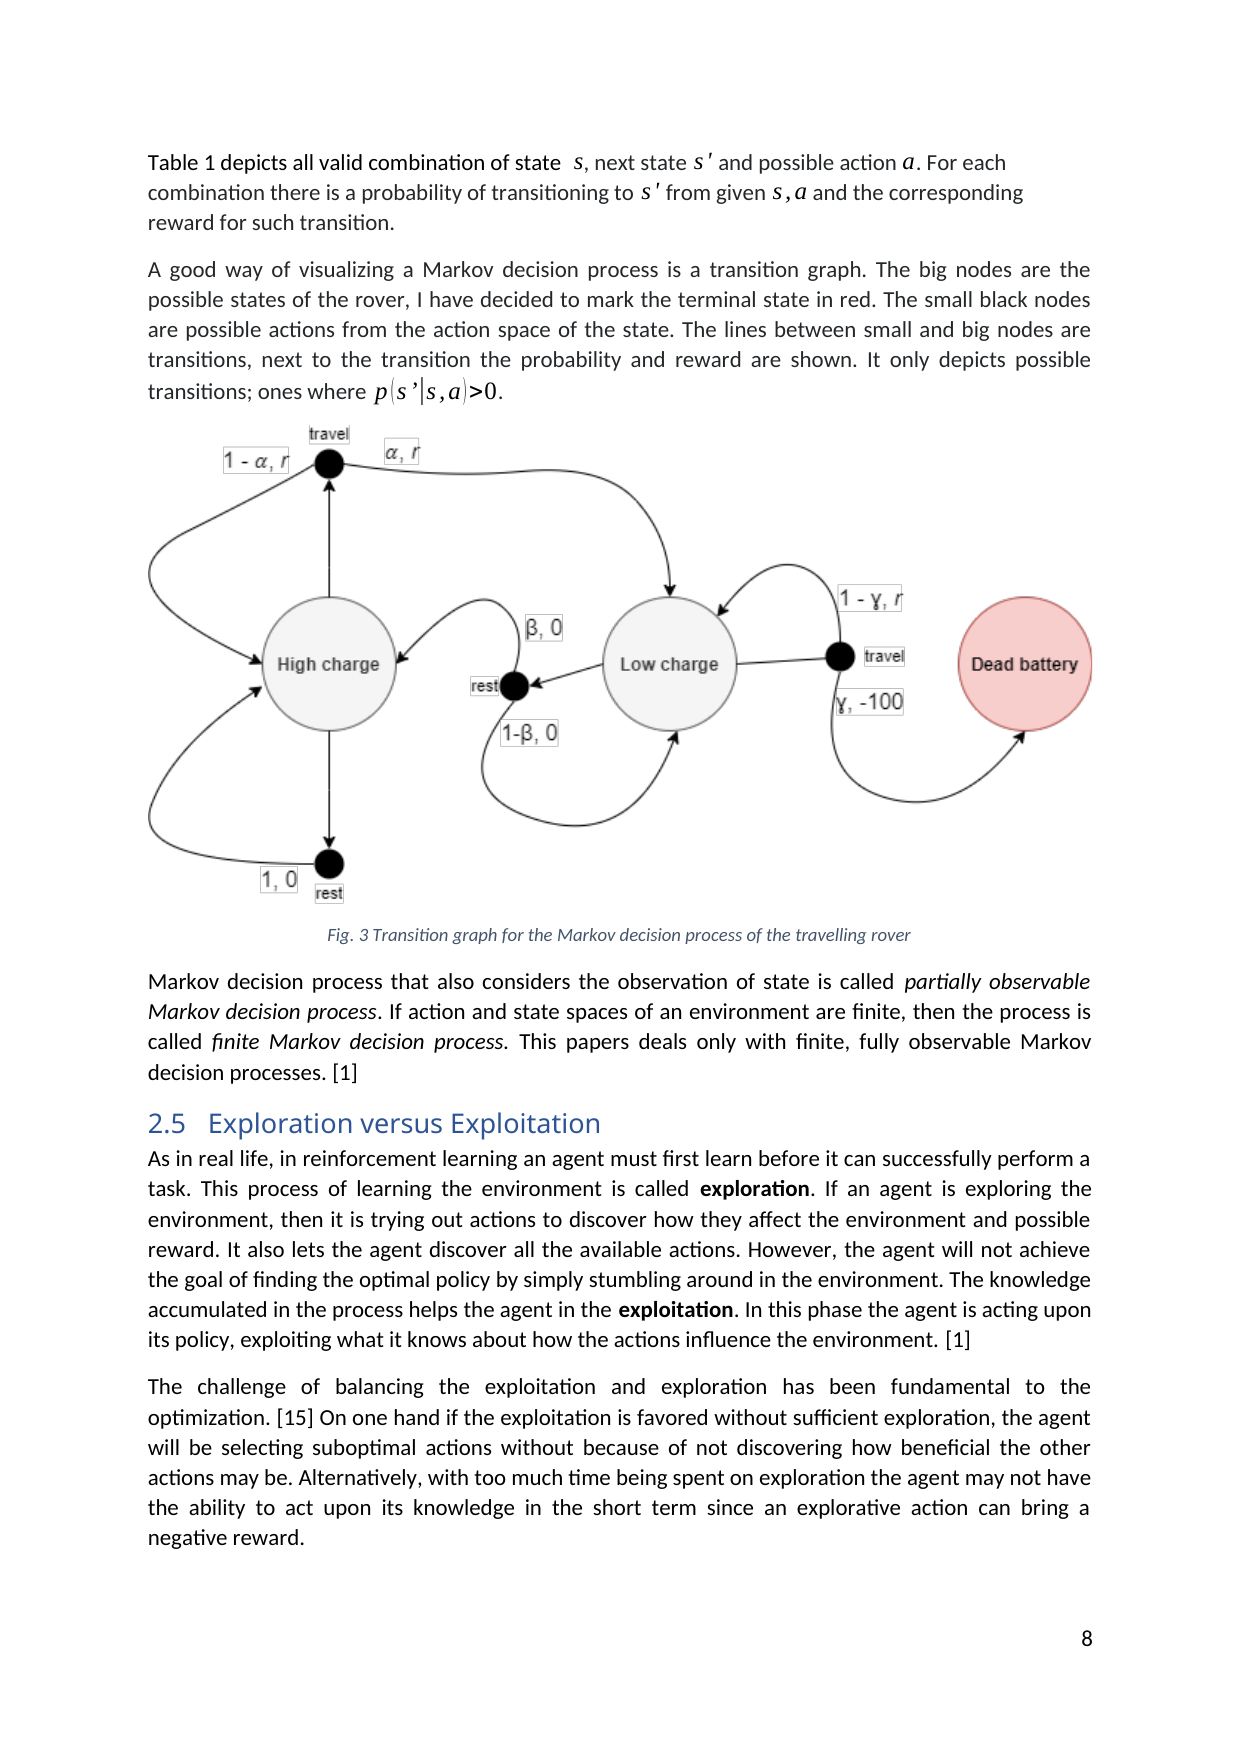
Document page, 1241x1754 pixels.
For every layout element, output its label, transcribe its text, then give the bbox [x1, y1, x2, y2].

text The challenge of balancing the exploitation and exploration has been fundamental to the optimization. On one hand if the exploitation is favored without sufficient exploration, the agent will be selecting suboptimal actions without because of not discovering how beneficial the other actions may be. Alternatively, with too much time being spent on exploration the agent may not have the ability to act upon its knowledge in the short term since an explorative action can bring a negative reward. [148, 1372, 1093, 1551]
text Fig. 3 Transition graph for the Markov decision process of the travelling rover [148, 923, 1093, 946]
text Table 1 depicts all valid combination of state , next state and possible action . For each combination there is a probability of transitioning to from given and the corresponding reward for such transition. [148, 148, 1093, 236]
text Markov decision process that also considers the observation of state is called partially observable Markov decision process. If action and state spaces of an environment are finite, then the process is called finite Markov decision process. This papers deals only with finite, fully observable Markov decision processes. [148, 967, 1093, 1086]
text As in real life, in reinforcement learning an agent must first learn before it can successfully perform a task. This process of learning the environment is called exploration. If an agent is exploring the environment, then it is trying out actions to discover how they affect the environment and possible reward. It also lets the agent discover all the available actions. However, the agent will not achieve the goal of finding the optimal policy by simply stumbling around in the environment. The knowledge accumulated in the process helps the agent in the exploitation. In this phase the agent is acting upon its policy, exploiting what it knows about how the actions influence the environment. [148, 1144, 1093, 1353]
text A good way of visualizing a Markov decision process is a transition graph. The big nodes are the possible states of the rover, I have decided to mark the terminal state in red. The small black nodes are possible actions from the action space of the state. The lines between small and big nodes are transitions, next to the transition the probability and reward are shown. It only depicts possible transitions; ones where . [148, 373, 1093, 406]
subtitle Exploration versus Exploitation [148, 1104, 1093, 1141]
picture [148, 425, 1093, 905]
